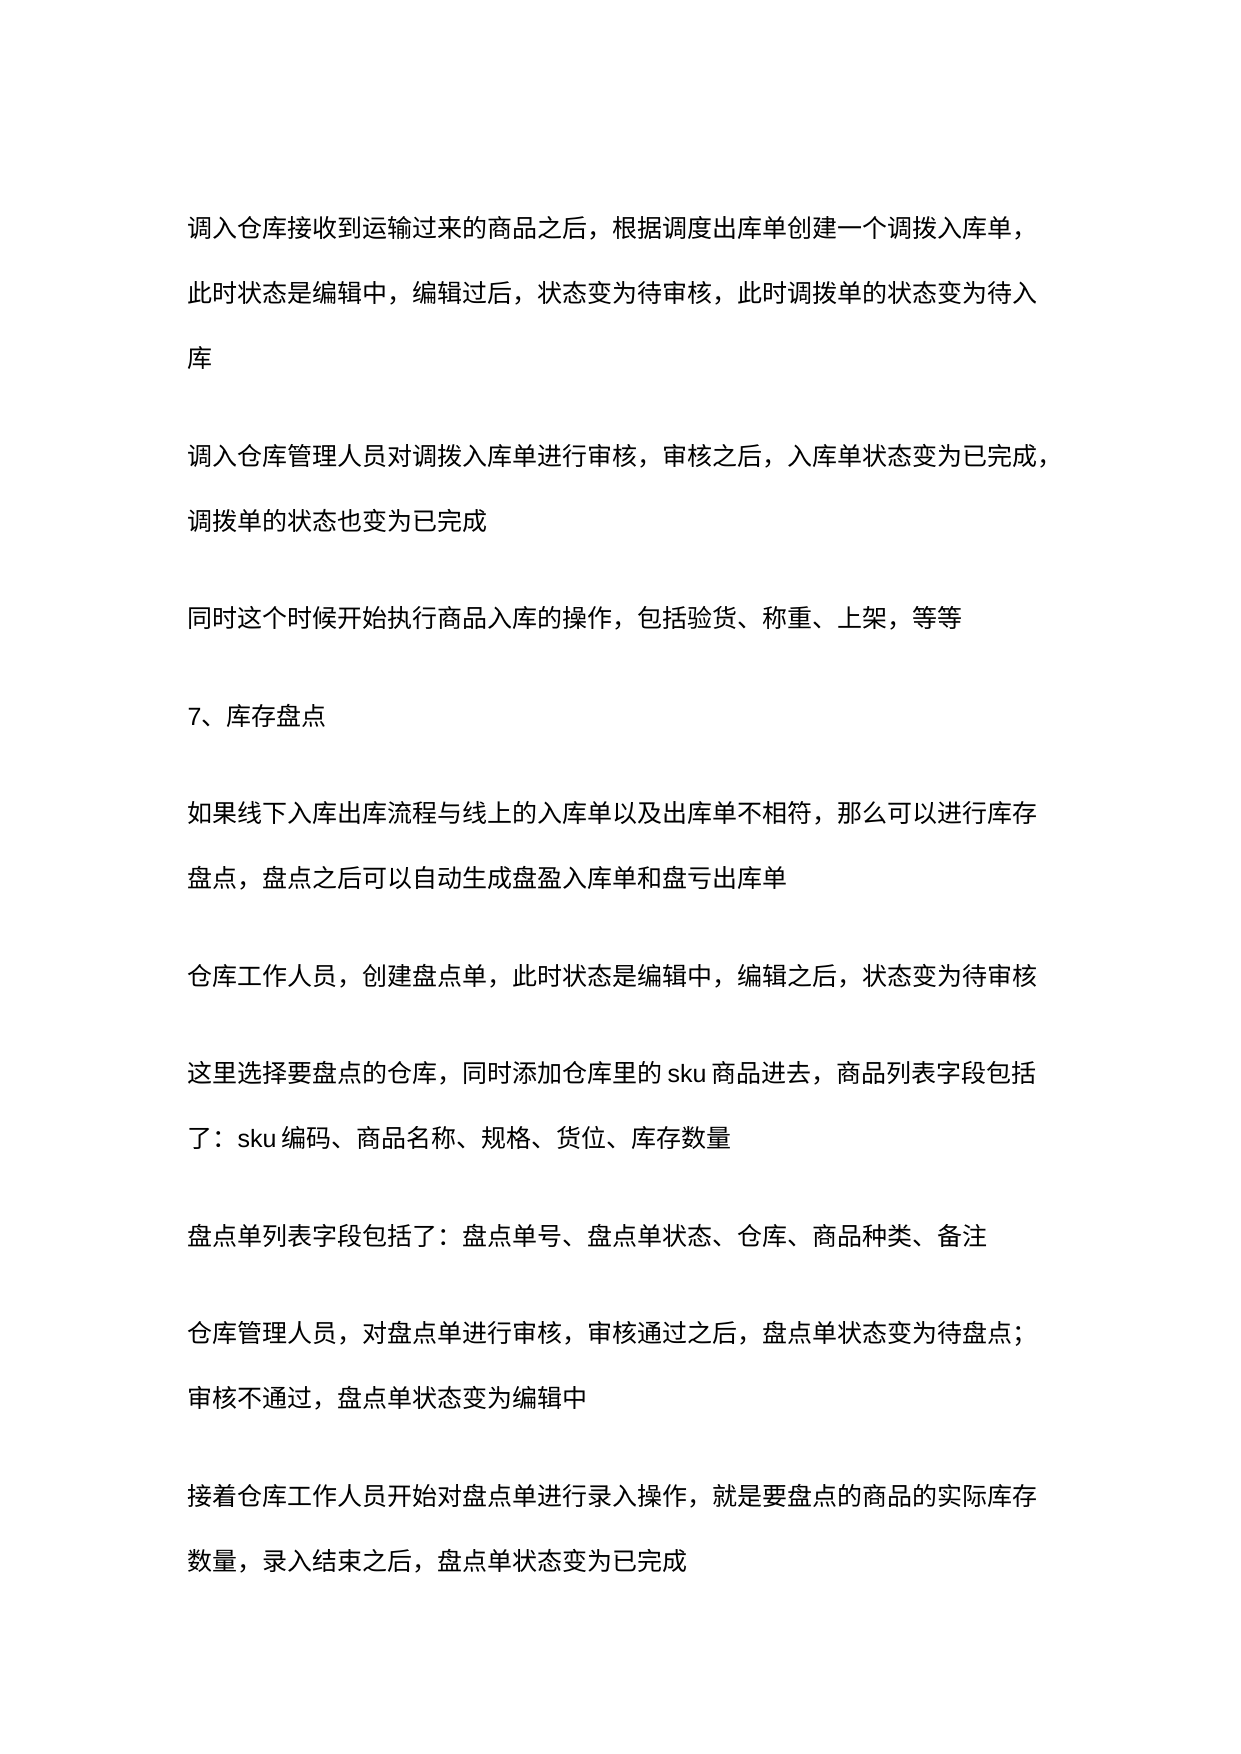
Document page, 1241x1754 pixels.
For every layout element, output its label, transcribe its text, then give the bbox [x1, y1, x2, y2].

text 接着仓库工作人员开始对盘点单进行录入操作，就是要盘点的商品的实际库存数量，录入结束之后，盘点单状态变为已完成 [187, 1462, 1053, 1592]
text 如果线下入库出库流程与线上的入库单以及出库单不相符，那么可以进行库存盘点，盘点之后可以自动生成盘盈入库单和盘亏出库单 [187, 779, 1053, 909]
text 调入仓库管理人员对调拨入库单进行审核，审核之后，入库单状态变为已完成，调拨单的状态也变为已完成 [187, 422, 1053, 552]
text 仓库工作人员，创建盘点单，此时状态是编辑中，编辑之后，状态变为待审核 [187, 942, 1053, 1007]
text 调入仓库接收到运输过来的商品之后，根据调度出库单创建一个调拨入库单，此时状态是编辑中，编辑过后，状态变为待审核，此时调拨单的状态变为待入库 [187, 194, 1053, 389]
text 这里选择要盘点的仓库，同时添加仓库里的sku商品进去，商品列表字段包括了：sku编码、商品名称、规格、货位、库存数量 [187, 1039, 1053, 1169]
text 7、库存盘点 [187, 682, 1053, 747]
text 同时这个时候开始执行商品入库的操作，包括验货、称重、上架，等等 [187, 584, 1053, 649]
text 盘点单列表字段包括了：盘点单号、盘点单状态、仓库、商品种类、备注 [187, 1202, 1053, 1267]
text 仓库管理人员，对盘点单进行审核，审核通过之后，盘点单状态变为待盘点；审核不通过，盘点单状态变为编辑中 [187, 1299, 1053, 1429]
